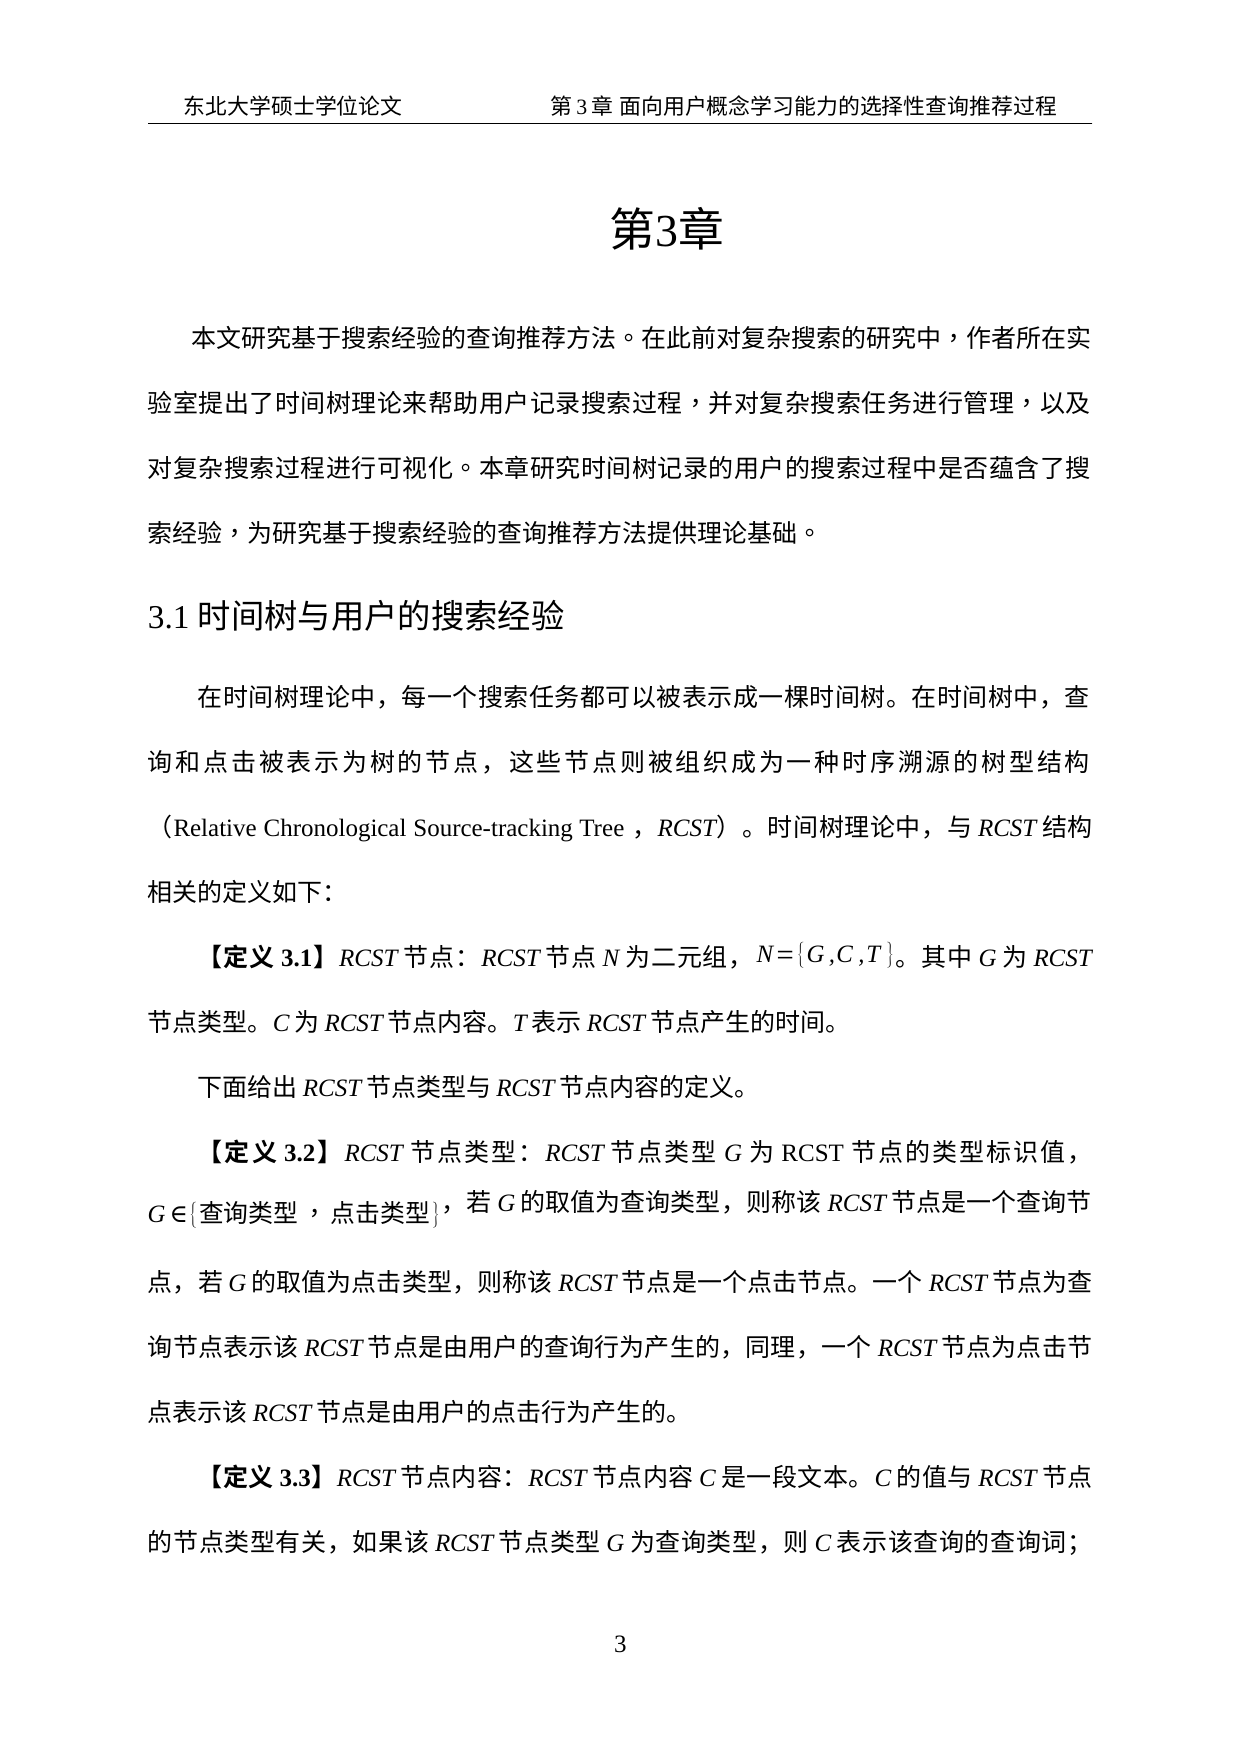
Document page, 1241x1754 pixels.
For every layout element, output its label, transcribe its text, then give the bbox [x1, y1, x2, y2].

text 【定义3.1】RCST节点：RCST节点N为二元组，。其中G为RCST节点类型。C为RCST节点内容。T表示RCST节点产生的时间。 [148, 923, 1092, 1053]
text 在时间树理论中，每一个搜索任务都可以被表示成一棵时间树。在时间树中，查询和点击被表示为树的节点，这些节点则被组织成为一种时序溯源的树型结构（Relative Chronological Source-tracking Tree ，RCST）。时间树理论中，与RCST结构相关的定义如下： [148, 663, 1092, 923]
text 【定义3.2】RCST节点类型：RCST节点类型G为RCST节点的类型标识值，，若G的取值为查询类型，则称该RCST节点是一个查询节点，若G的取值为点击类型，则称该RCST节点是一个点击节点。一个RCST节点为查询节点表示该RCST节点是由用户的查询行为产生的，同理，一个RCST节点为点击节点表示该RCST节点是由用户的点击行为产生的。 [148, 1118, 1092, 1443]
text 本文研究基于搜索经验的查询推荐方法。在此前对复杂搜索的研究中，作者所在实验室提出了时间树理论来帮助用户记录搜索过程，并对复杂搜索任务进行管理，以及对复杂搜索过程进行可视化。本章研究时间树记录的用户的搜索过程中是否蕴含了搜索经验，为研究基于搜索经验的查询推荐方法提供理论基础。 [148, 305, 1092, 565]
text 下面给出RCST节点类型与RCST节点内容的定义。 [148, 1053, 1092, 1118]
text 【定义3.3】RCST节点内容：RCST节点内容C是一段文本。C的值与RCST节点的节点类型有关，如果该RCST节点类型G为查询类型，则C表示该查询的查询词；如果该RCST节点类型为点击类型，则C表示该点击内容的标题。 [148, 1443, 1092, 1573]
subtitle 时间树与用户的搜索经验 [148, 581, 1092, 646]
